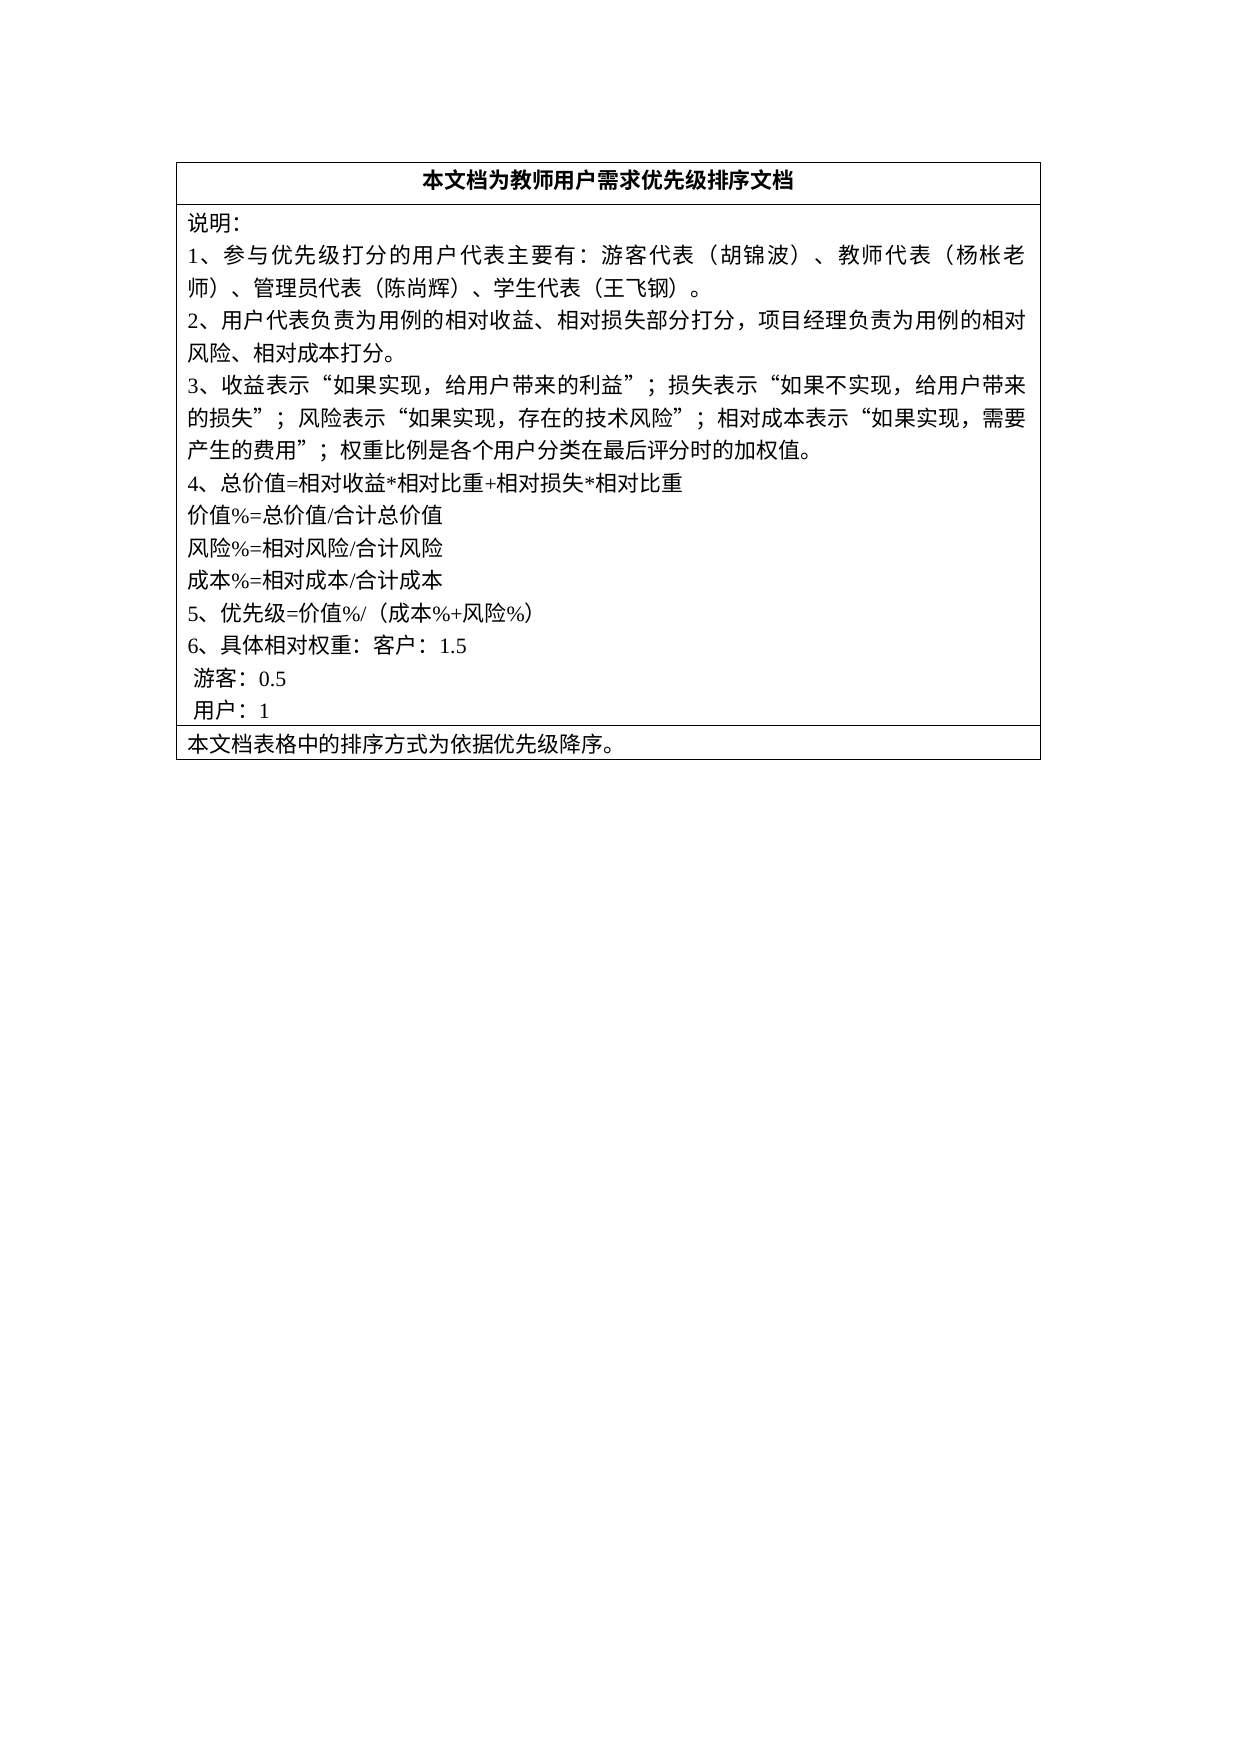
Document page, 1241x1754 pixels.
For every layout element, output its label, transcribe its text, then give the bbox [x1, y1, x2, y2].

table_header 本文档为教师用户需求优先级排序文档 [177, 163, 1040, 204]
table_cell 说明： 1、参与优先级打分的用户代表主要有：游客代表（胡锦波）、教师代表（杨枨老师）、管理员代表（陈尚辉）、学生代表（王飞钢）。 2、用户代表负责为用例的相对收益、相对损失部分打分，项目经理负责为用例的相对风险、相对成本打分。 3、收益表示“如果实现，给用户带来的利益”；损失表示“如果不实现，给用户带来的损失”；风险表示“如果实现，存在的技术风险”；相对成本表示“如果实现，需要产生的费用”；权重比例是各个用户分类在最后评分时的加权值。 4、总价值=相对收益*相对比重+相对损失*相对比重 价值%=总价值/合计总价值 风险%=相对风险/合计风险 成本%=相对成本/合计成本 5、优先级=价值%/（成本%+风险%） 6、具体相对权重：客户：1.5 游客：0.5 用户：1 [177, 205, 1040, 725]
table_cell 本文档表格中的排序方式为依据优先级降序。 [177, 726, 1040, 759]
